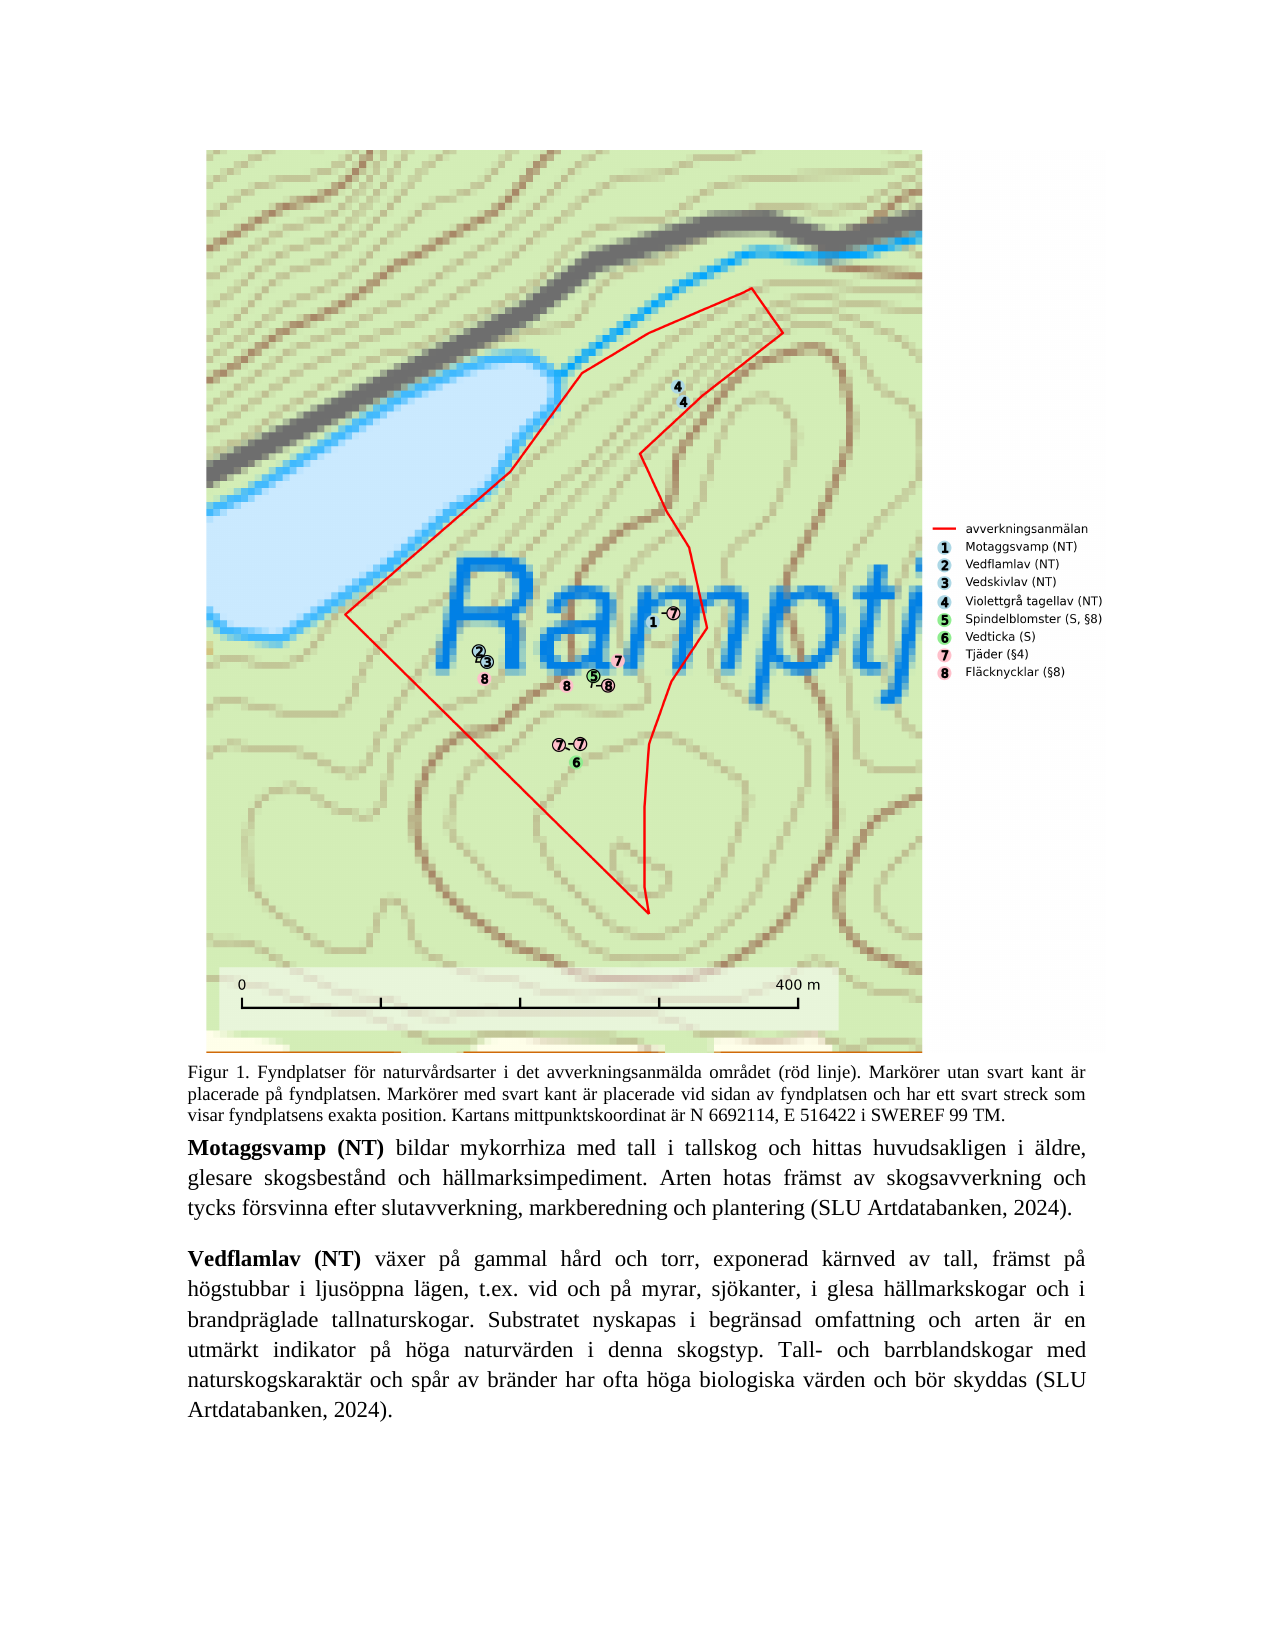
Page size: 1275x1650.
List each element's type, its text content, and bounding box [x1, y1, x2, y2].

text Motaggsvamp (NT) bildar mykorrhiza med tall i tallskog och hittas huvudsakligen i äldre, glesare skogsbestånd och hällmarksimpediment. Arten hotas främst av skogsavverkning och tycks försvinna efter slutavverkning, markberedning och plantering (SLU Artdatabanken, 2024). [187, 1134, 1087, 1221]
text Figur 1. Fyndplatser för naturvårdsarter i det avverkningsanmälda området (röd linje). Markörer utan svart kant är placerade på fyndplatsen. Markörer med svart kant är placerade vid sidan av fyndplatsen och har ett svart streck som visar fyndplatsens exakta position. Kartans mittpunktskoordinat är N 6692114, E 516422 i SWEREF 99 TM. [187, 1061, 1087, 1126]
text Vedflamlav (NT) växer på gammal hård och torr, exponerad kärnved av tall, främst på högstubbar i ljusöppna lägen, t.ex. vid och på myrar, sjökanter, i glesa hällmarkskogar och i brandpräglade tallnaturskogar. Substratet nyskapas i begränsad omfattning och arten är en utmärkt indikator på höga naturvärden i denna skogstyp. Tall- och barrblandskogar med naturskogskaraktär och spår av bränder har ofta höga biologiska värden och bör skyddas (SLU Artdatabanken, 2024). [187, 1245, 1087, 1423]
picture [206, 150, 1107, 1053]
